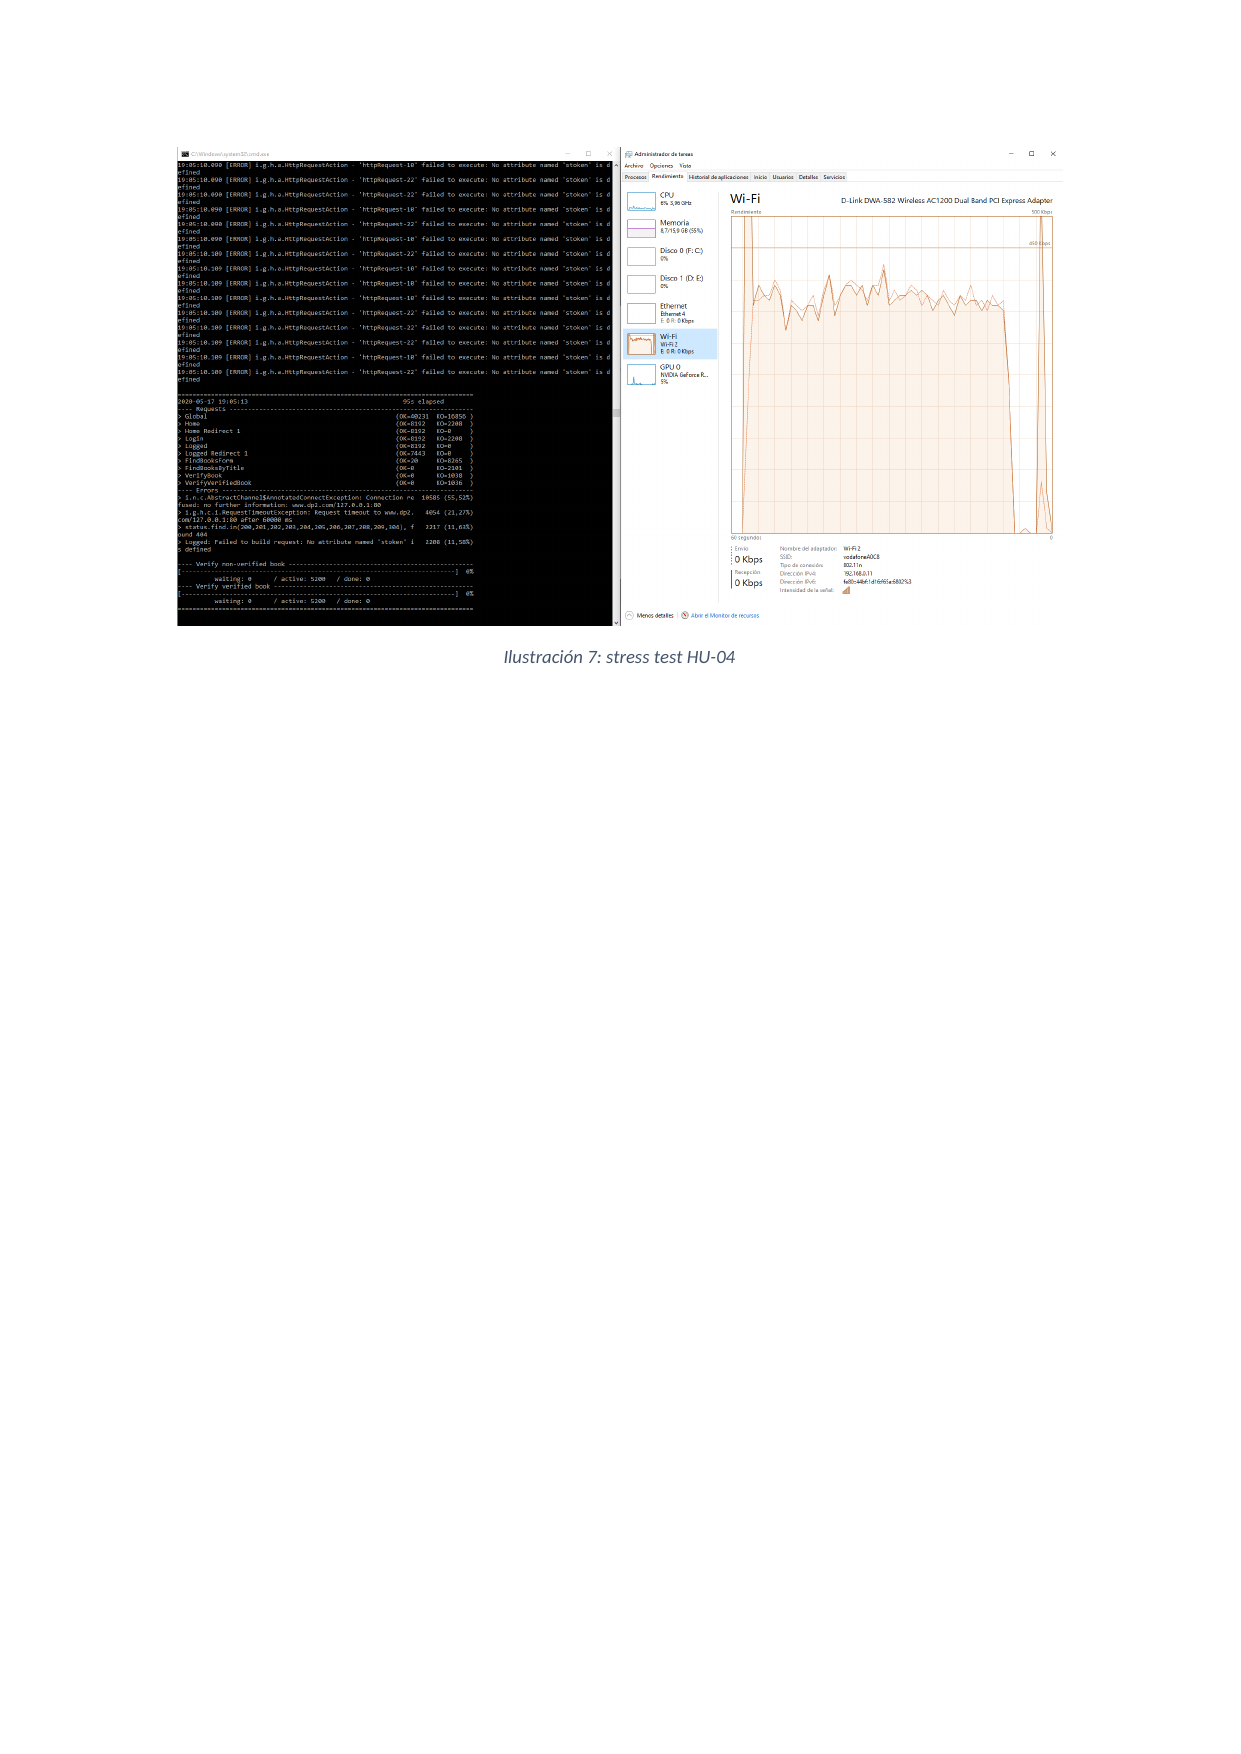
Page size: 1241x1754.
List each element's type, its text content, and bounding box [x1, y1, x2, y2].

picture [177, 147, 1063, 626]
